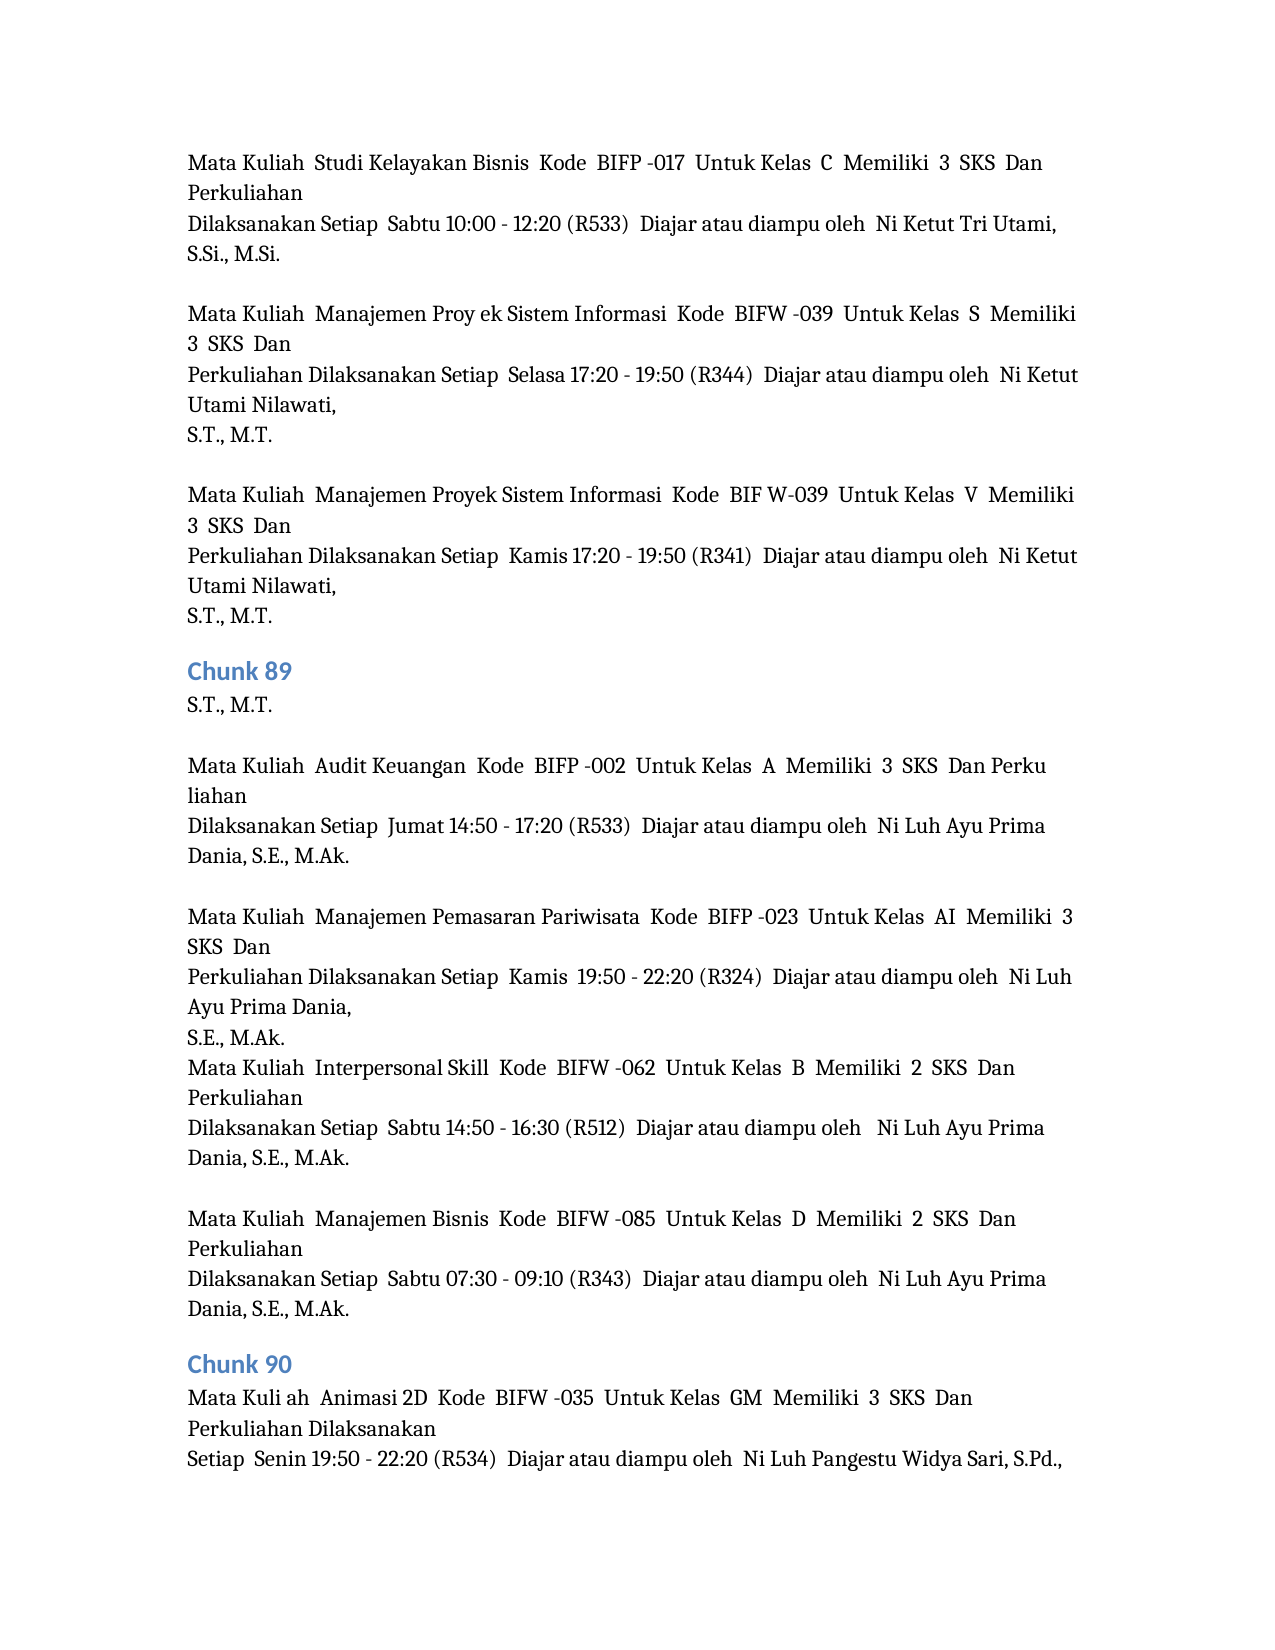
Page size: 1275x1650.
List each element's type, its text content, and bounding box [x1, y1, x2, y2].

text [187, 1385, 1087, 1472]
text S.T., M.T. Mata Kuliah Audit Keuangan Kode BIFP -002 Untuk Kelas A Memiliki 3 SKS Dan Perku liahan Dilaksanakan Setiap Jumat 14:50 - 17:20 (R533) Diajar atau diampu oleh Ni Luh Ayu Prima Dania, S.E., M.Ak. Mata Kuliah Manajemen Pemasaran Pariwisata Kode BIFP -023 Untuk Kelas AI Memiliki 3 SKS Dan Perkuliahan Dilaksanakan Setiap Kamis 19:50 - 22:20 (R324) Diajar atau diampu oleh Ni Luh Ayu Prima Dania, S.E., M.Ak. Mata Kuliah Interpersonal Skill Kode BIFW -062 Untuk Kelas B Memiliki 2 SKS Dan Perkuliahan Dilaksanakan Setiap Sabtu 14:50 - 16:30 (R512) Diajar atau diampu oleh Ni Luh Ayu Prima Dania, S.E., M.Ak. Mata Kuliah Manajemen Bisnis Kode BIFW -085 Untuk Kelas D Memiliki 2 SKS Dan Perkuliahan Dilaksanakan Setiap Sabtu 07:30 - 09:10 (R343) Diajar atau diampu oleh Ni Luh Ayu Prima Dania, S.E., M.Ak. [187, 692, 1087, 1323]
subtitle Chunk 90 [187, 1347, 1087, 1380]
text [187, 150, 1087, 629]
subtitle Chunk 89 [187, 654, 1087, 687]
